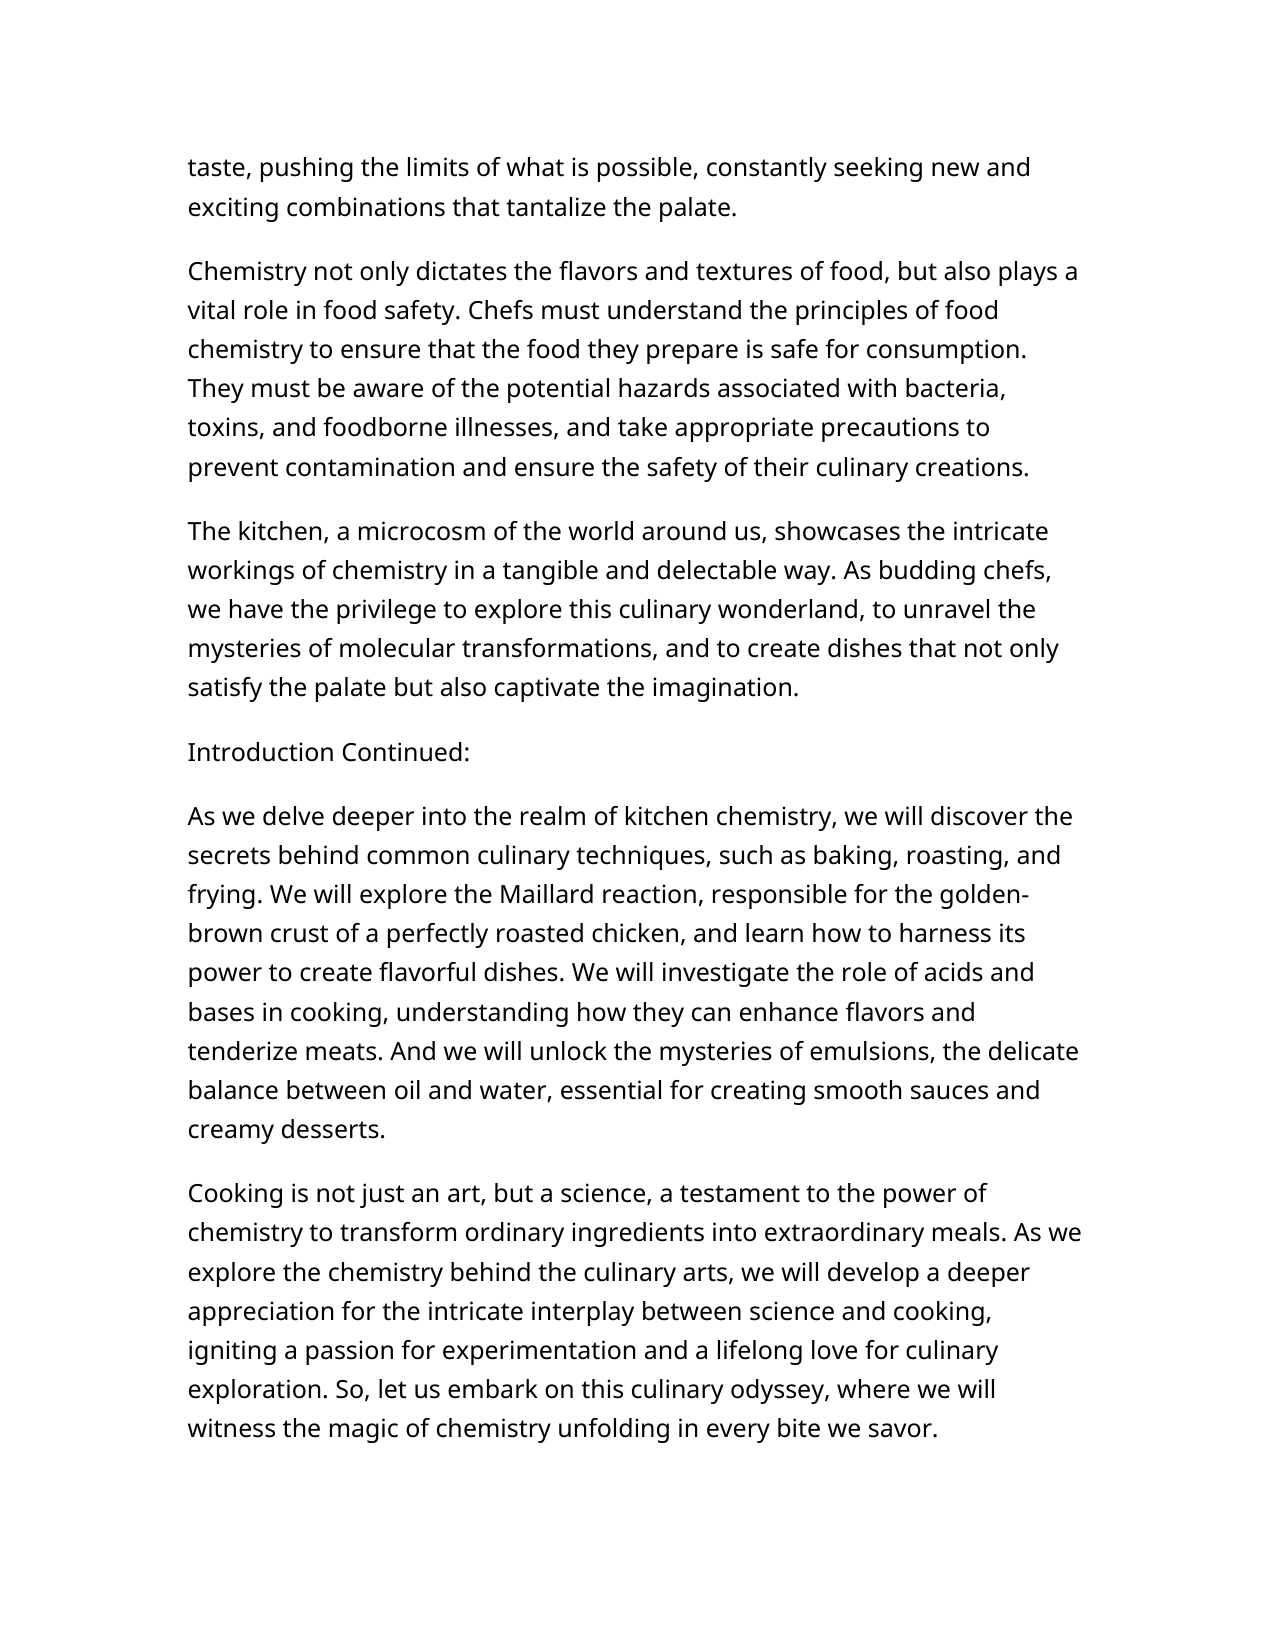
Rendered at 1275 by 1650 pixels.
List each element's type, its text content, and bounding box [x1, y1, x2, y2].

text Chemistry not only dictates the flavors and textures of food, but also plays a vital role in food safety. Chefs must understand the principles of food chemistry to ensure that the food they prepare is safe for consumption. They must be aware of the potential hazards associated with bacteria, toxins, and foodborne illnesses, and take appropriate precautions to prevent contamination and ensure the safety of their culinary creations. [187, 253, 1087, 483]
text Cooking is not just an art, but a science, a testament to the power of chemistry to transform ordinary ingredients into extraordinary meals. As we explore the chemistry behind the culinary arts, we will develop a deeper appreciation for the intricate interplay between science and cooking, igniting a passion for experimentation and a lifelong love for culinary exploration. So, let us embark on this culinary odyssey, where we will witness the magic of chemistry unfolding in every bite we savor. [187, 1176, 1087, 1445]
text The kitchen, a microcosm of the world around us, showcases the intricate workings of chemistry in a tangible and delectable way. As budding chefs, we have the privilege to explore this culinary wonderland, to unravel the mysteries of molecular transformations, and to create dishes that not only satisfy the palate but also captivate the imagination. [187, 513, 1087, 704]
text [187, 150, 1087, 223]
text Introduction Continued: [187, 734, 1087, 768]
text As we delve deeper into the realm of kitchen chemistry, we will discover the secrets behind common culinary techniques, such as baking, roasting, and frying. We will explore the Maillard reaction, responsible for the golden-brown crust of a perfectly roasted chicken, and learn how to harness its power to create flavorful dishes. We will investigate the role of acids and bases in cooking, understanding how they can enhance flavors and tenderize meats. And we will unlock the mysteries of emulsions, the delicate balance between oil and water, essential for creating smooth sauces and creamy desserts. [187, 798, 1087, 1146]
